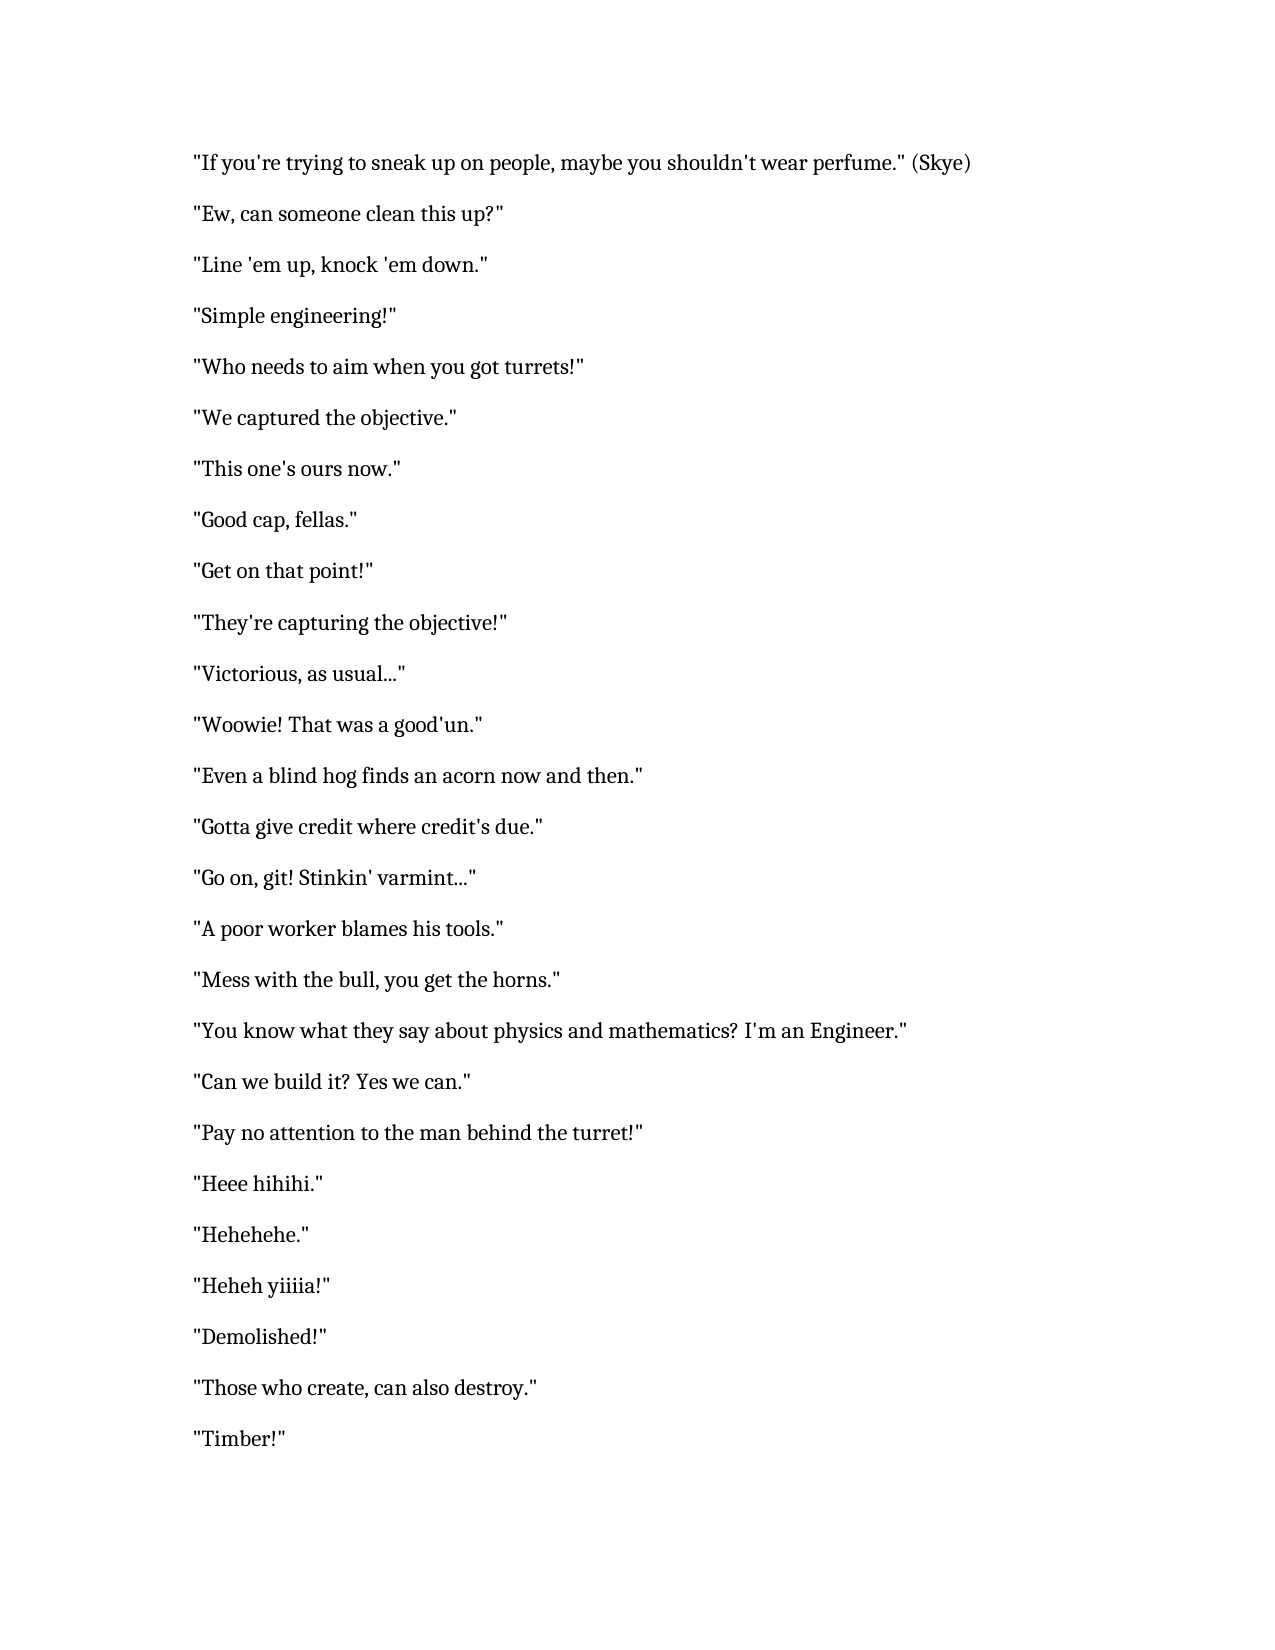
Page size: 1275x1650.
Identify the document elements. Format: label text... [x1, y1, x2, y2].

text "Victorious, as usual..." [187, 660, 1087, 687]
text "A poor worker blames his tools." [187, 916, 1087, 942]
text "Ew, can someone clean this up?" [187, 201, 1087, 227]
text "If you're trying to sneak up on people, maybe you shouldn't wear perfume." (Skye) [187, 150, 1087, 176]
text "Line 'em up, knock 'em down." [187, 252, 1087, 278]
text "Go on, git! Stinkin' varmint..." [187, 864, 1087, 891]
text "Pay no attention to the man behind the turret!" [187, 1120, 1087, 1146]
text "Heheh yiiiia!" [187, 1273, 1087, 1299]
text "Get on that point!" [187, 558, 1087, 585]
text "They're capturing the objective!" [187, 609, 1087, 636]
text "Heee hihihi." [187, 1171, 1087, 1197]
text "Hehehehe." [187, 1222, 1087, 1248]
text "Good cap, fellas." [187, 507, 1087, 534]
text "You know what they say about physics and mathematics? I'm an Engineer." [187, 1018, 1087, 1044]
text "Timber!" [187, 1426, 1087, 1452]
text "Mess with the bull, you get the horns." [187, 967, 1087, 993]
text "Gotta give credit where credit's due." [187, 813, 1087, 840]
text "Who needs to aim when you got turrets!" [187, 354, 1087, 381]
text "Demolished!" [187, 1324, 1087, 1350]
text "Woowie! That was a good'un." [187, 711, 1087, 738]
text "Those who create, can also destroy." [187, 1375, 1087, 1401]
text "Even a blind hog finds an acorn now and then." [187, 762, 1087, 789]
text "Simple engineering!" [187, 303, 1087, 329]
text "This one's ours now." [187, 456, 1087, 483]
text "We captured the objective." [187, 405, 1087, 432]
text "Can we build it? Yes we can." [187, 1069, 1087, 1095]
